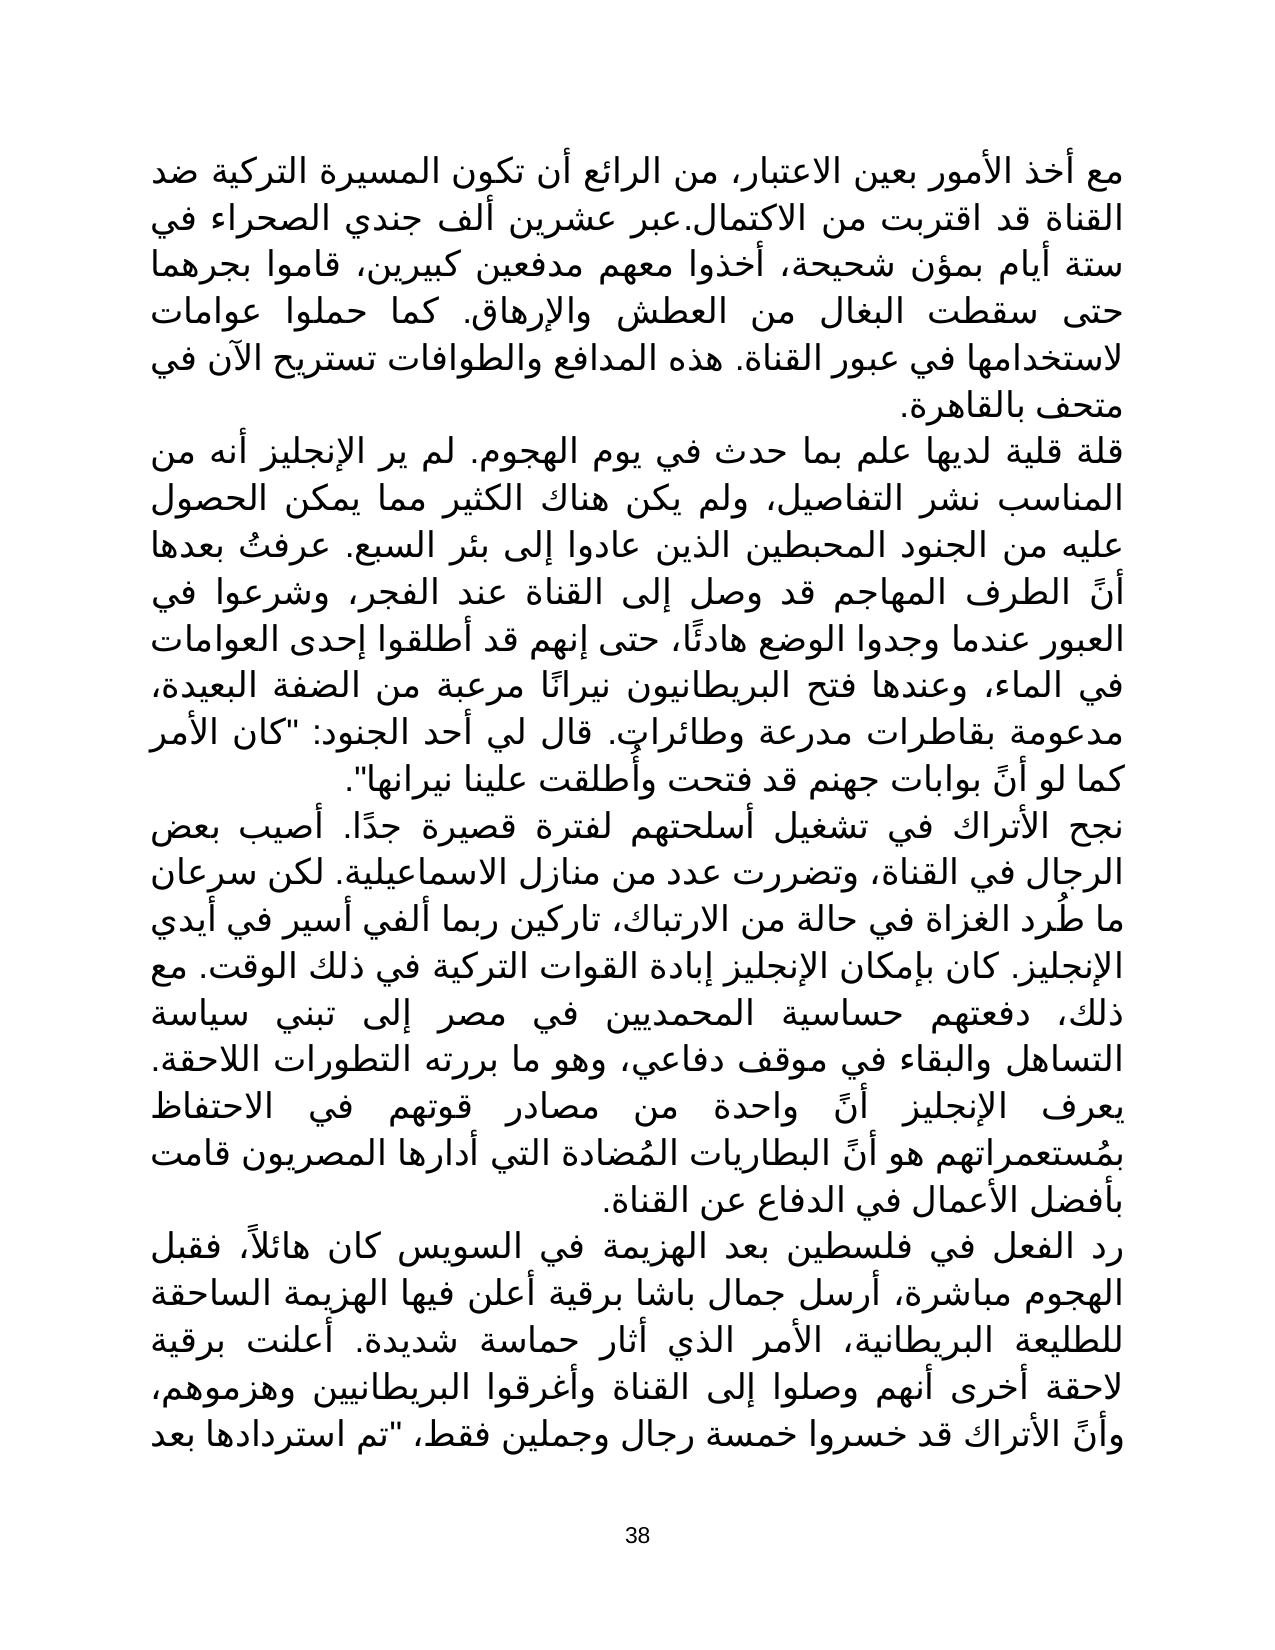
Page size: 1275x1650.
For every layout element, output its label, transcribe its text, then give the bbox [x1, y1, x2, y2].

text مع أخذ الأمور بعين الاعتبار، من الرائع أن تكون المسيرة التركية ضد القناة قد اقتربت من الاكتمال.عبر عشرين ألف جندي الصحراء في ستة أيام بمؤن شحيحة، أخذوا معهم مدفعين كبيرين، قاموا بجرهما حتى سقطت البغال من العطش والإرهاق. كما حملوا عوامات لاستخدامها في عبور القناة. هذه المدافع والطوافات تستريح الآن في متحف بالقاهرة. [150, 150, 1125, 424]
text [150, 1226, 1125, 1453]
text نجح الأتراك في تشغيل أسلحتهم لفترة قصيرة جدًا. أصيب بعض الرجال في القناة، وتضررت عدد من منازل الاسماعيلية. لكن سرعان ما طُرد الغزاة في حالة من الارتباك، تاركين ربما ألفي أسير في أيدي الإنجليز. كان بإمكان الإنجليز إبادة القوات التركية في ذلك الوقت. مع ذلك، دفعتهم حساسية المحمديين في مصر إلى تبني سياسة التساهل والبقاء في موقف دفاعي، وهو ما بررته التطورات اللاحقة. يعرف الإنجليز أنً واحدة من مصادر قوتهم في الاحتفاظ بمُستعمراتهم هو أنً البطاريات المُضادة التي أدارها المصريون قامت بأفضل الأعمال في الدفاع عن القناة. [150, 805, 1125, 1220]
text قلة قلية لديها علم بما حدث في يوم الهجوم. لم ير الإنجليز أنه من المناسب نشر التفاصيل، ولم يكن هناك الكثير مما يمكن الحصول عليه من الجنود المحبطين الذين عادوا إلى بئر السبع. عرفتُ بعدها أنً الطرف المهاجم قد وصل إلى القناة عند الفجر، وشرعوا في العبور عندما وجدوا الوضع هادئًا، حتى إنهم قد أطلقوا إحدى العوامات في الماء، وعندها فتح البريطانيون نيرانًا مرعبة من الضفة البعيدة، مدعومة بقاطرات مدرعة وطائرات. قال لي أحد الجنود: "كان الأمر كما لو أنً بوابات جهنم قد فتحت وأُطلقت علينا نيرانها". [150, 431, 1125, 799]
